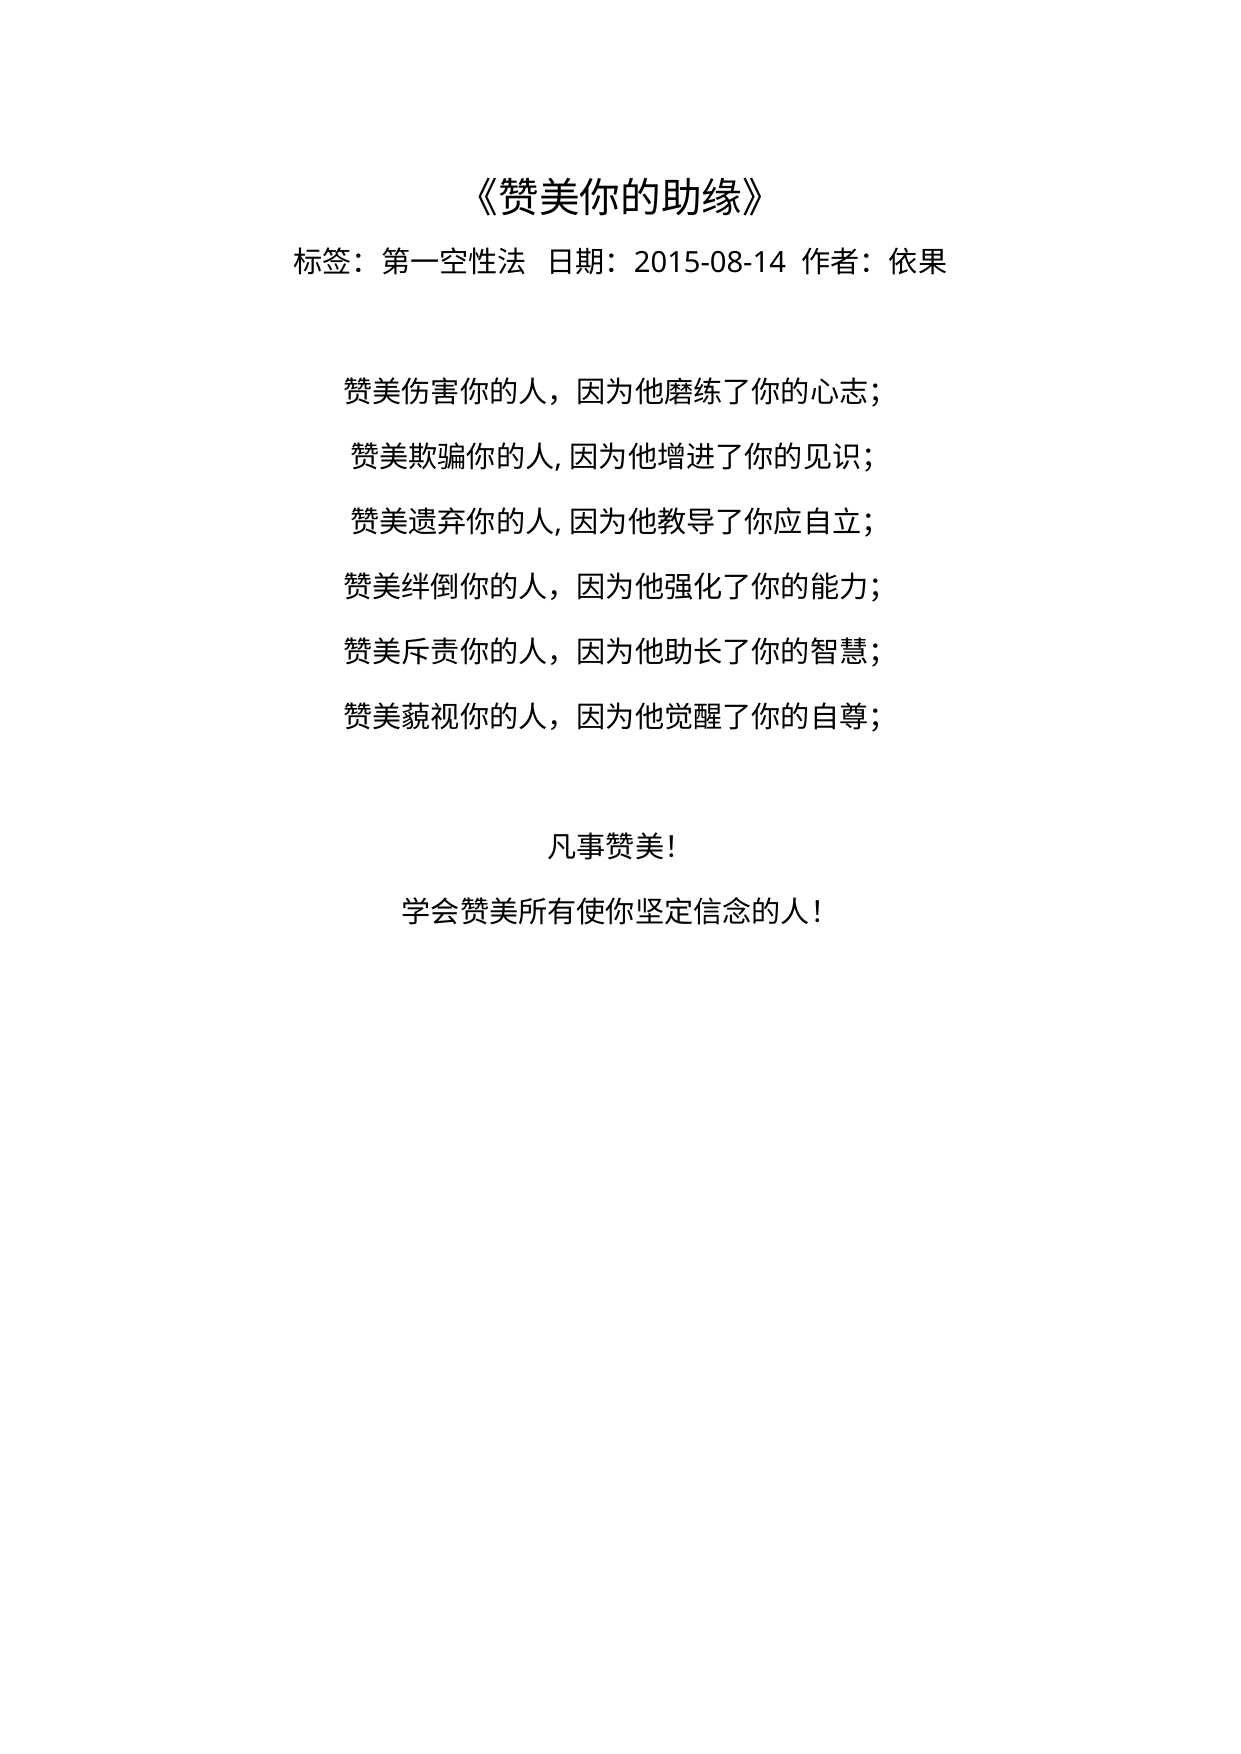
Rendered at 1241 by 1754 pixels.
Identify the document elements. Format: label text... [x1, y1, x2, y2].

text 《赞美你的助缘》 [187, 162, 1053, 227]
text 标签：第一空性法 日期：2015-08-14 作者：依果 [187, 227, 1053, 292]
text 赞美伤害你的人，因为他磨练了你的心志； 赞美欺骗你的人, 因为他增进了你的见识； 赞美遗弃你的人, 因为他教导了你应自立； 赞美绊倒你的人，因为他强化了你的能力； 赞美斥责你的人，因为他助长了你的智慧； 赞美藐视你的人，因为他觉醒了你的自尊； 凡事赞美！ 学会赞美所有使你坚定信念的人！ [187, 292, 1053, 942]
